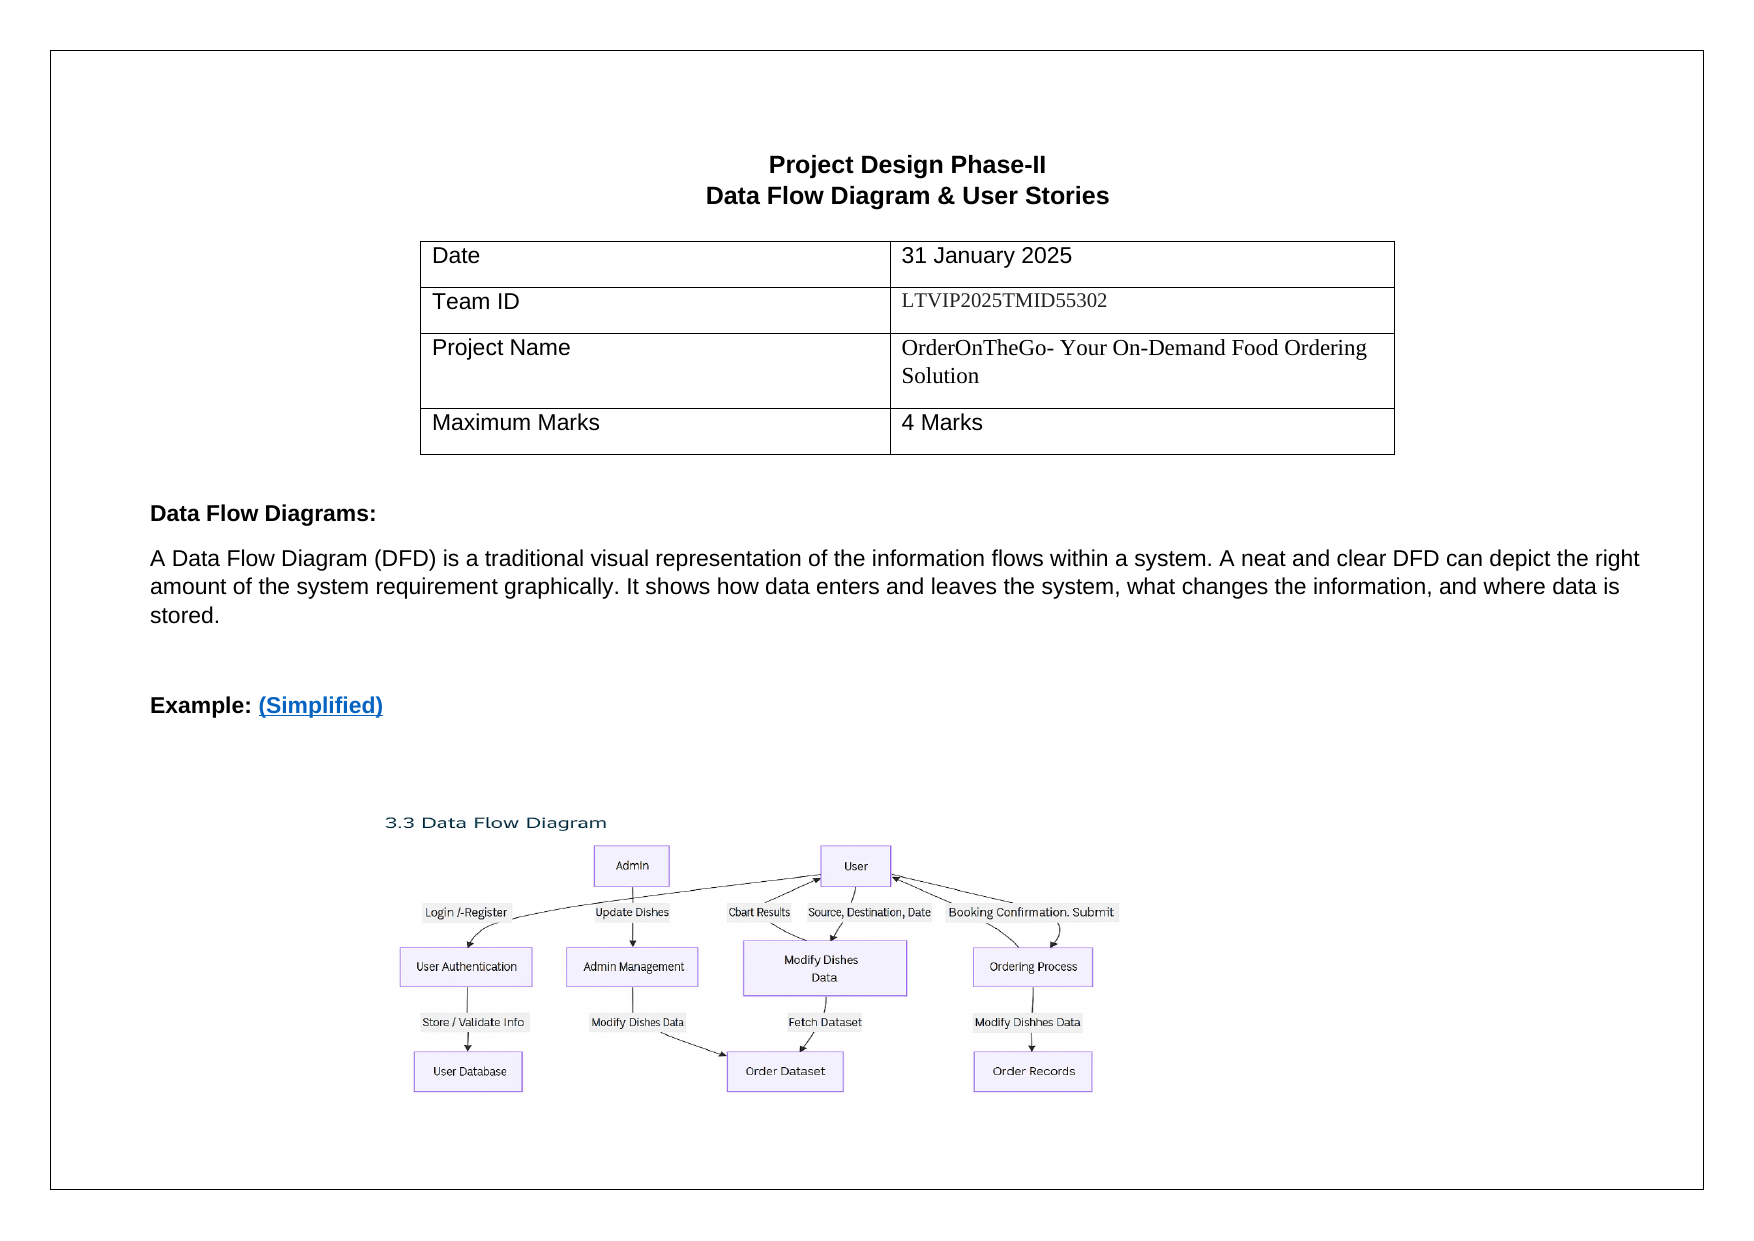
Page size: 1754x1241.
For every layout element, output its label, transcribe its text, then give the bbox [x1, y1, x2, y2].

table_cell Maximum Marks [421, 409, 890, 453]
table_cell Project Name [421, 334, 890, 407]
table_header 31 January 2025 [891, 242, 1394, 287]
table_cell LTVIP2025TMID55302 [891, 288, 1394, 333]
text Data Flow Diagram & User Stories [150, 181, 1665, 210]
text Example: (Simplified) [150, 692, 1665, 718]
table_header Date [421, 242, 890, 287]
text Data Flow Diagrams: [150, 500, 1665, 526]
table_cell Team ID [421, 288, 890, 333]
picture [240, 786, 1173, 1181]
text Project Design Phase-II [150, 150, 1665, 179]
text A Data Flow Diagram (DFD) is a traditional visual representation of the information flows within a system. A neat and clear DFD can depict the right amount of the system requirement graphically. It shows how data enters and leaves the system, what changes the information, and where data is stored. [150, 545, 1665, 628]
table_cell 4 Marks [891, 409, 1394, 453]
table_cell OrderOnTheGo- Your On-Demand Food Ordering Solution [891, 334, 1394, 407]
